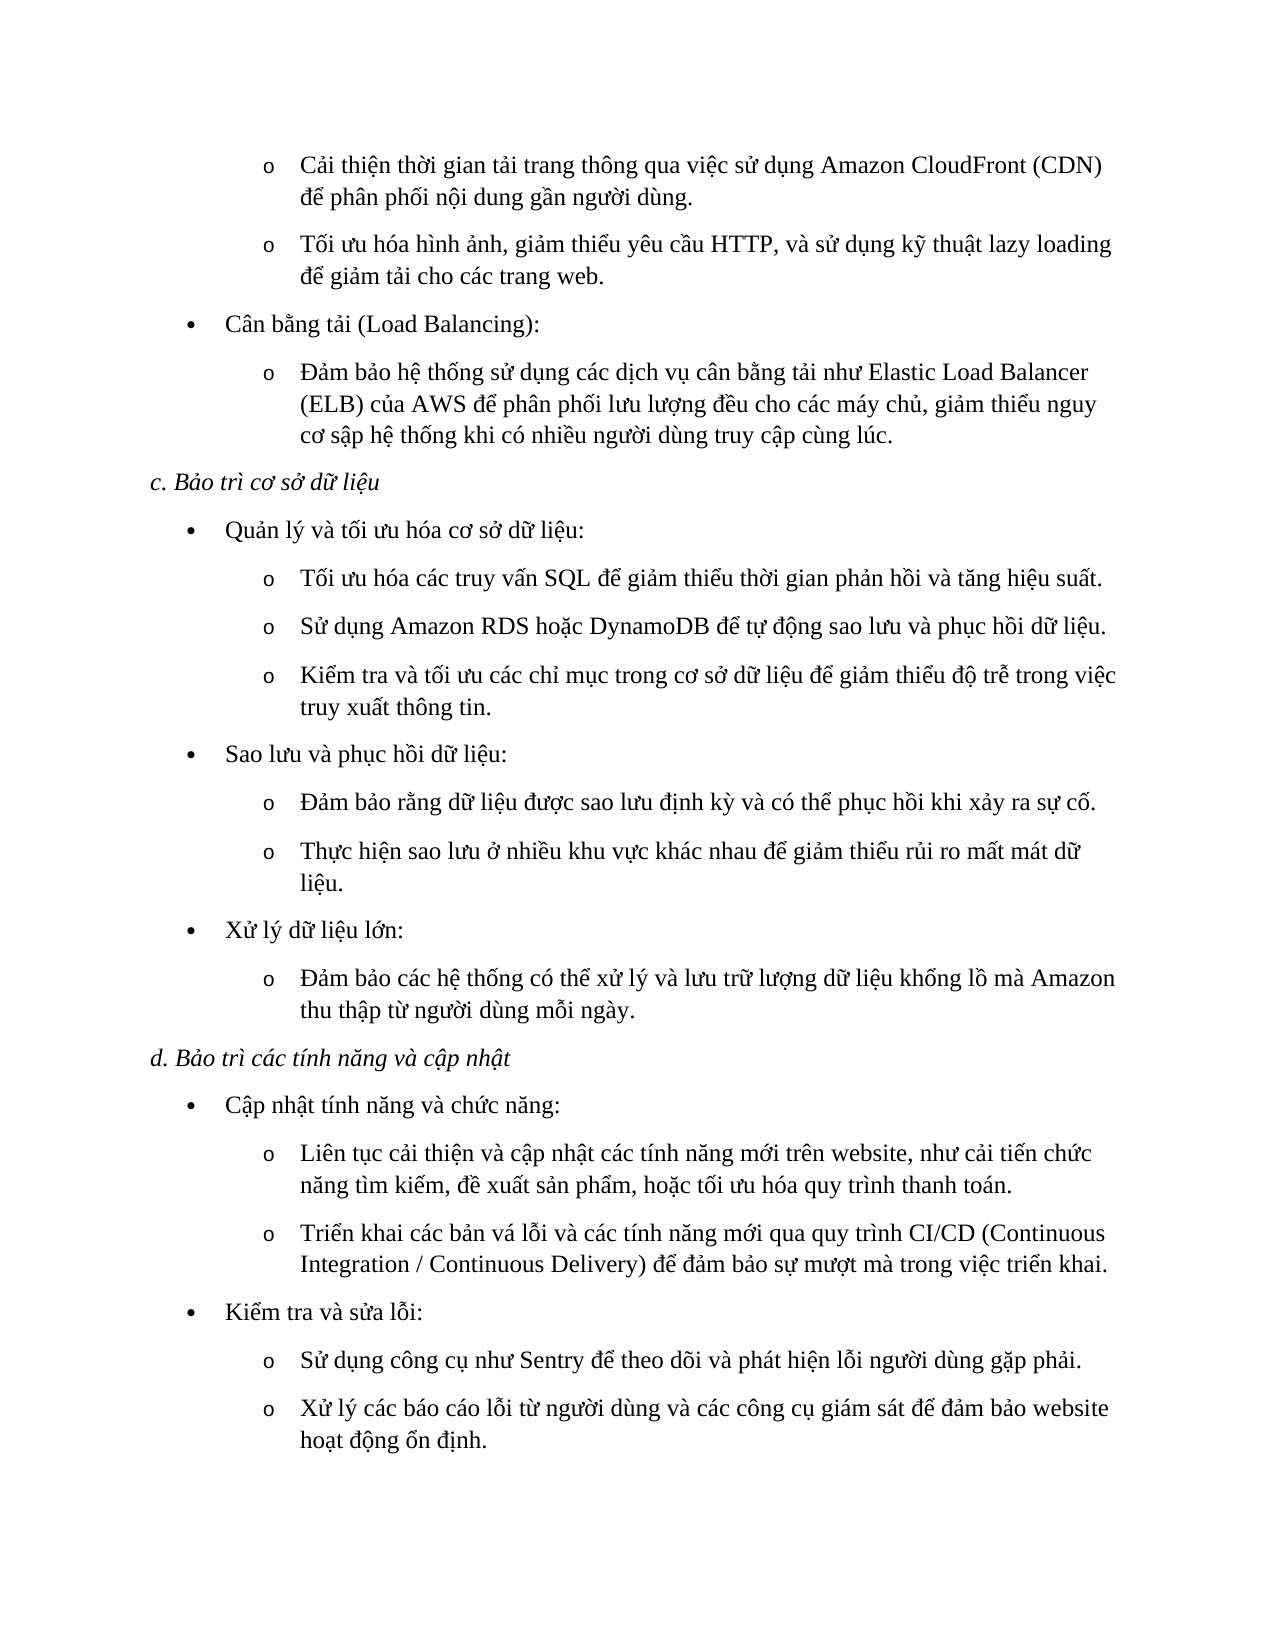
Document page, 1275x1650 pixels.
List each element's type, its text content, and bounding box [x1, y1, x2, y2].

list Tối ưu hóa các truy vấn SQL để giảm thiểu thời gian phản hồi và tăng hiệu suất. [262, 563, 1125, 592]
list Quản lý và tối ưu hóa cơ sở dữ liệu: [187, 515, 1125, 544]
text c. Bảo trì cơ sở dữ liệu [150, 467, 1125, 496]
list Cân bằng tải (Load Balancing): [187, 309, 1125, 338]
text d. Bảo trì các tính năng và cập nhật [150, 1043, 1125, 1071]
list Xử lý dữ liệu lớn: [187, 915, 1125, 944]
list Thực hiện sao lưu ở nhiều khu vực khác nhau để giảm thiểu rủi ro mất mát dữ liệu. [262, 836, 1125, 896]
list Kiểm tra và tối ưu các chỉ mục trong cơ sở dữ liệu để giảm thiểu độ trễ trong việc truy xuất thông tin. [262, 660, 1125, 721]
list Liên tục cải thiện và cập nhật các tính năng mới trên website, như cải tiến chức năng tìm kiếm, đề xuất sản phẩm, hoặc tối ưu hóa quy trình thanh toán. [262, 1138, 1125, 1199]
list Tối ưu hóa hình ảnh, giảm thiểu yêu cầu HTTP, và sử dụng kỹ thuật lazy loading để giảm tải cho các trang web. [262, 229, 1125, 290]
list Sử dụng Amazon RDS hoặc DynamoDB để tự động sao lưu và phục hồi dữ liệu. [262, 611, 1125, 641]
list Đảm bảo rằng dữ liệu được sao lưu định kỳ và có thể phục hồi khi xảy ra sự cố. [262, 787, 1125, 817]
list Xử lý các báo cáo lỗi từ người dùng và các công cụ giám sát để đảm bảo website hoạt động ổn định. [262, 1393, 1125, 1454]
list Đảm bảo hệ thống sử dụng các dịch vụ cân bằng tải như Elastic Load Balancer (ELB) của AWS để phân phối lưu lượng đều cho các máy chủ, giảm thiểu nguy cơ sập hệ thống khi có nhiều người dùng truy cập cùng lúc. [262, 357, 1125, 448]
list Cập nhật tính năng và chức năng: [187, 1090, 1125, 1119]
list Đảm bảo các hệ thống có thể xử lý và lưu trữ lượng dữ liệu khổng lồ mà Amazon thu thập từ người dùng mỗi ngày. [262, 963, 1125, 1024]
list Kiểm tra và sửa lỗi: [187, 1297, 1125, 1326]
list Cải thiện thời gian tải trang thông qua việc sử dụng Amazon CloudFront (CDN) để phân phối nội dung gần người dùng. [262, 150, 1125, 211]
list Sao lưu và phục hồi dữ liệu: [187, 739, 1125, 768]
list Sử dụng công cụ như Sentry để theo dõi và phát hiện lỗi người dùng gặp phải. [262, 1345, 1125, 1374]
list Triển khai các bản vá lỗi và các tính năng mới qua quy trình CI/CD (Continuous Integration / Continuous Delivery) để đảm bảo sự mượt mà trong việc triển khai. [262, 1218, 1125, 1278]
